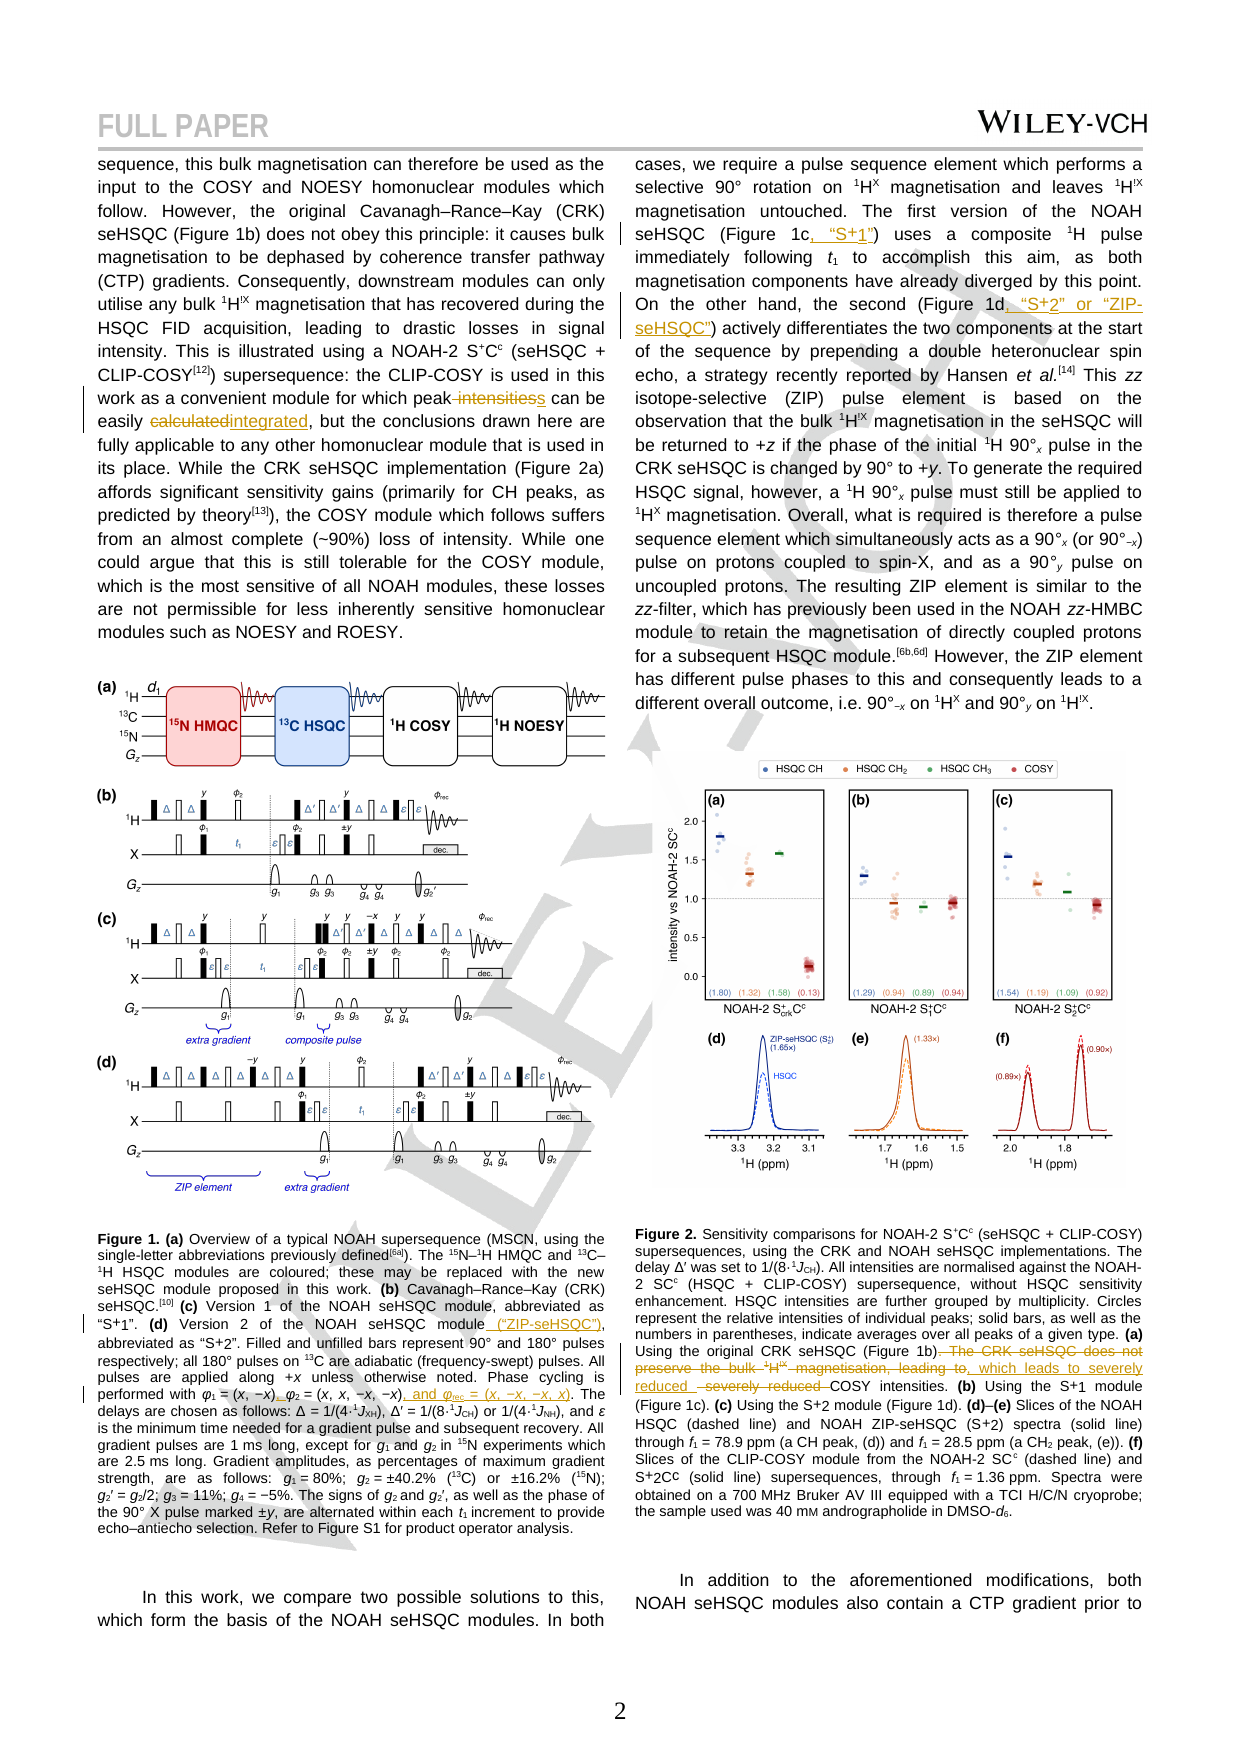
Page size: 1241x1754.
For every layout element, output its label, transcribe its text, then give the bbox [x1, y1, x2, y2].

picture [652, 751, 1126, 1188]
picture [97, 681, 606, 1193]
text Figure 1. (a) Overview of a typical NOAH supersequence (MSCN, using the single-letter abbreviations previously defined[6a]). The 15N–1H HMQC and 13C–1H HSQC modules are coloured; these may be replaced with the new seHSQC module proposed in this work. (b) Cavanagh–Rance–Kay (CRK) seHSQC.[10] (c) Version 1 of the NOAH seHSQC module, abbreviated as “S+1”. (d) Version 2 of the NOAH seHSQC module, abbreviated as “S+2”. Filled and unfilled bars represent 90° and 180° pulses respectively; all 180° pulses on 13C are adiabatic (frequency-swept) pulses. All pulses are applied along +x unless otherwise noted. Phase cycling is performed with φ1 = (x, −x)φ2 = (x, x, −x, −x). The delays are chosen as follows: Δ = 1/(4·1JXH), Δ′ = 1/(8·1JCH) or 1/(4·1JNH), and ε is the minimum time needed for a gradient pulse and subsequent recovery. All gradient pulses are 1 ms long, except for g1 and g2 in 15N experiments which are 2.5 ms long. Gradient amplitudes, as percentages of maximum gradient strength, are as follows: g1 = 80%; g2 = ±40.2% (13C) or ±16.2% (15N); g2′ = g2/2; g3 = 11%; g4 = −5%. The signs of g2 and g2′, as well as the phase of the 90° X pulse marked ±y, are alternated within each t1 increment to provide echo–antiecho selection. Refer to Figure S1 for product operator analysis. [97, 1230, 605, 1537]
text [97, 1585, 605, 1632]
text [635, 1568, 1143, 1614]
text In this work, we compare two possible solutions to this, which form the basis of the NOAH seHSQC modules. In both cases, we require a pulse sequence element which performs a selective 90° rotation on 1HX magnetisation and leaves 1H!X magnetisation untouched. The first version of the NOAH seHSQC (Figure 1c) uses a composite 1H pulse immediately following t1 to accomplish this aim, as both magnetisation components have already diverged by this point. On the other hand, the second (Figure 1d) actively differentiates the two components at the start of the sequence by prepending a double heteronuclear spin echo, a strategy recently reported by Hansen et al.[14] This zz isotope-selective (ZIP) pulse element is based on the observation that the bulk 1H!X magnetisation in the seHSQC will be returned to +z if the phase of the initial 1H 90°x pulse in the CRK seHSQC is changed by 90° to +y. To generate the required HSQC signal, however, a 1H 90°x pulse must still be applied to 1HX magnetisation. Overall, what is required is therefore a pulse sequence element which simultaneously acts as a 90°x (or 90°−x) pulse on protons coupled to spin-X, and as a 90°y pulse on uncoupled protons. The resulting ZIP element is similar to the zz-filter, which has previously been used in the NOAH zz-HMBC module to retain the magnetisation of directly coupled protons for a subsequent HSQC module.[6b,6d] However, the ZIP element has different pulse phases to this and consequently leads to a different overall outcome, i.e. 90°−x on 1HX and 90°y on 1H!X. [635, 151, 1143, 714]
text Figure 2. Sensitivity comparisons for NOAH-2 S+Cc (seHSQC + CLIP-COSY) supersequences, using the CRK and NOAH seHSQC implementations. The delay Δ′ was set to 1/(8·1JCH). All intensities are normalised against the NOAH-2 SCc (HSQC + CLIP-COSY) supersequence, without HSQC sensitivity enhancement. HSQC intensities are further grouped by multiplicity. Circles represent the relative intensities of individual peaks; solid bars, as well as the numbers in parentheses, indicate averages over all peaks of a given type. (a) Using the original CRK seHSQC (Figure 1b)COSY intensities. (b) Using the S+1 module (Figure 1c). (c) Using the S+2 module (Figure 1d). (d)–(e) Slices of the NOAH HSQC (dashed line) and NOAH ZIP-seHSQC (S+2) spectra (solid line) through f1 = 78.9 ppm (a CH peak, (d)) and f1 = 28.5 ppm (a CH2 peak, (e)). (f) Slices of the CLIP-COSY module from the NOAH-2 SCc (dashed line) and S+2Cc (solid line) supersequences, through f1 = 1.36 ppm. Spectra were obtained on a 700 MHz Bruker AV III equipped with a TCI H/C/N cryoprobe; the sample used was 40 mm andrographolide in DMSO-d6. [635, 1225, 1143, 1520]
